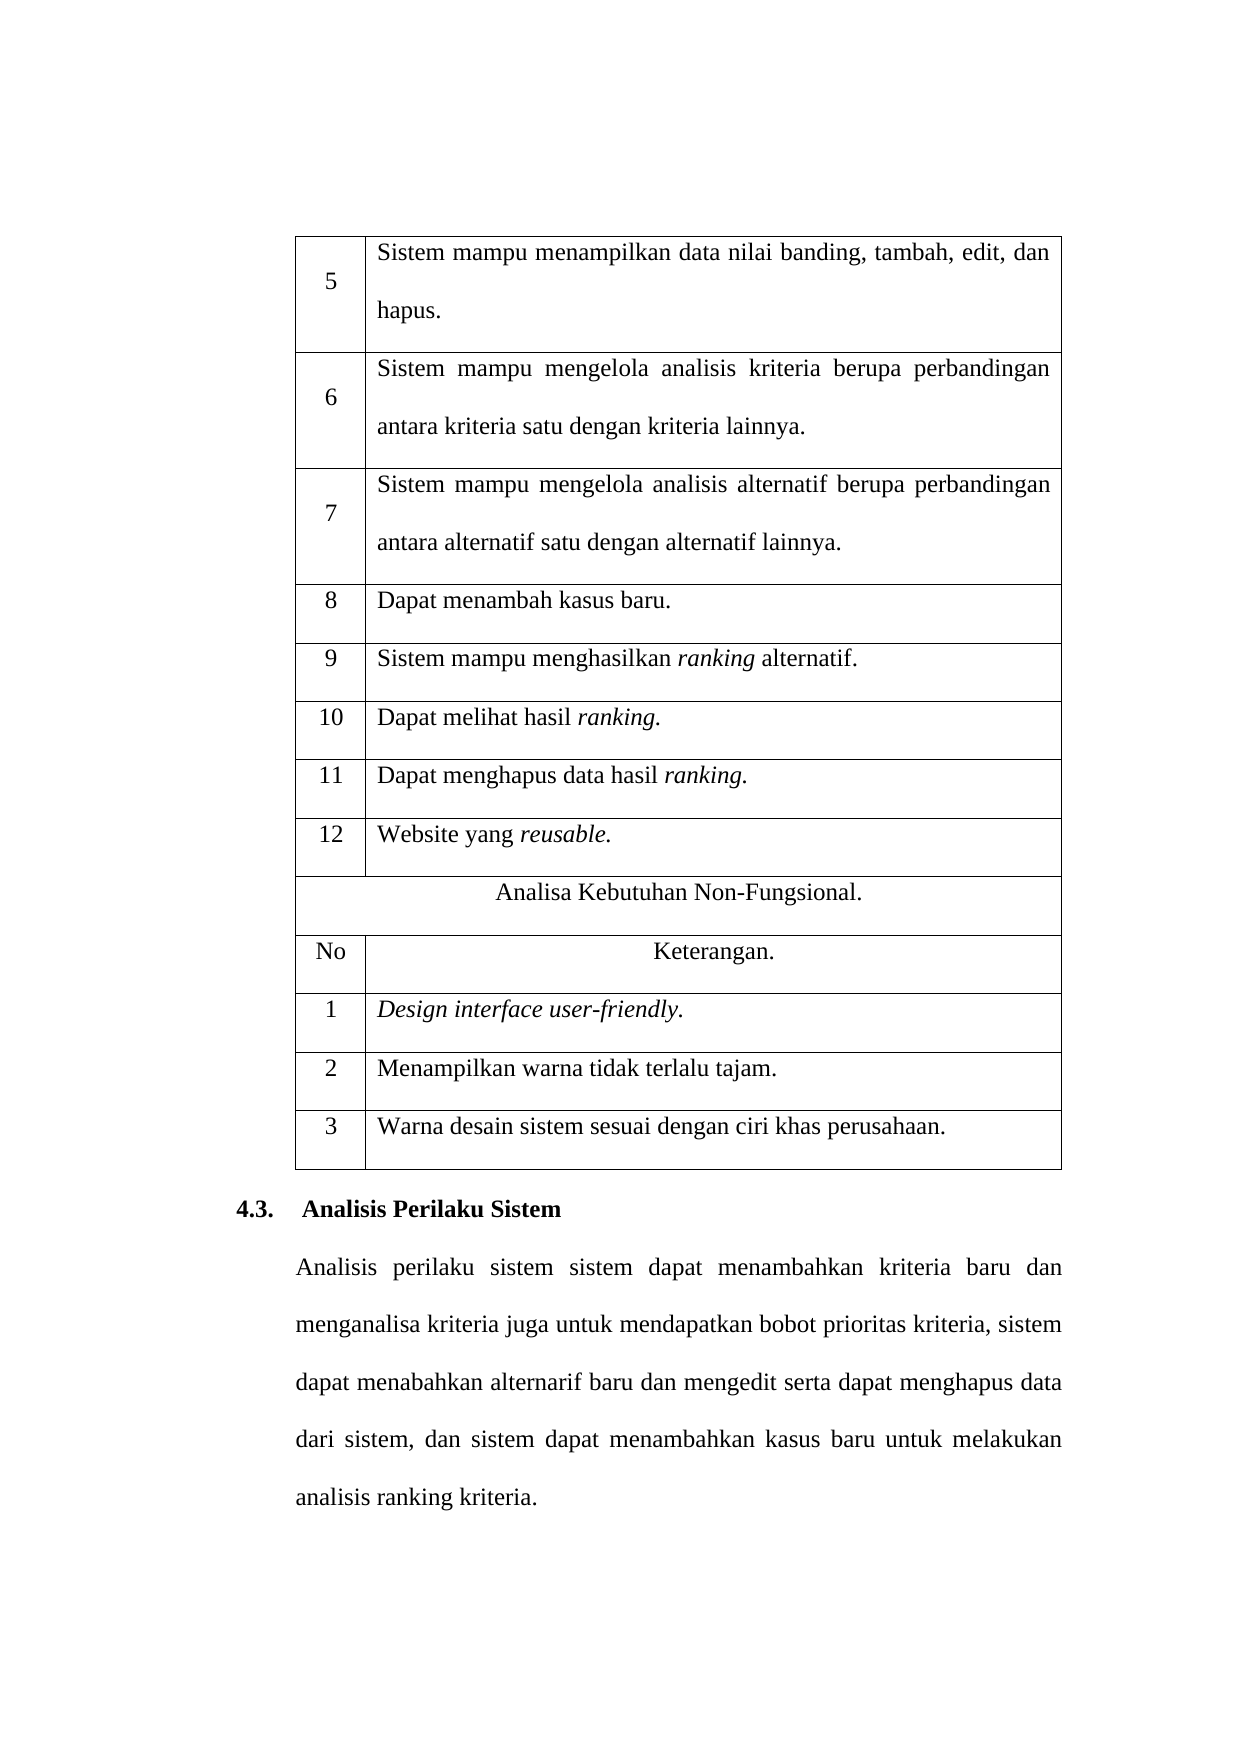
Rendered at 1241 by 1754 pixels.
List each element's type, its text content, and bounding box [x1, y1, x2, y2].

table_cell 10 [296, 702, 365, 759]
subtitle Analisis Perilaku Sistem [236, 1194, 1063, 1223]
table_cell Warna desain sistem sesuai dengan ciri khas perusahaan. [366, 1111, 1061, 1168]
table_cell Website yang reusable. [366, 819, 1061, 876]
table_cell Sistem mampu menampilkan data nilai banding, tambah, edit, dan hapus. [366, 237, 1061, 352]
table_cell 6 [296, 353, 365, 468]
table_cell Sistem mampu menghasilkan ranking alternatif. [366, 644, 1061, 701]
table_cell Dapat menghapus data hasil ranking. [366, 760, 1061, 818]
table_cell Dapat menambah kasus baru. [366, 585, 1061, 642]
table_cell No [296, 936, 365, 993]
table_cell Dapat melihat hasil ranking. [366, 702, 1061, 759]
table_cell Menampilkan warna tidak terlalu tajam. [366, 1053, 1061, 1110]
table_cell Sistem mampu mengelola analisis kriteria berupa perbandingan antara kriteria satu dengan kriteria lainnya. [366, 353, 1061, 468]
table_cell 8 [296, 585, 365, 642]
table_cell Analisa Kebutuhan Non-Fungsional. [296, 877, 1061, 935]
table_cell 12 [296, 819, 365, 876]
table_cell Design interface user-friendly. [366, 994, 1061, 1052]
table_cell 3 [296, 1111, 365, 1168]
table_cell 9 [296, 644, 365, 701]
table_cell 5 [296, 237, 365, 352]
table_cell 2 [296, 1053, 365, 1110]
table_cell 7 [296, 469, 365, 584]
table_cell Keterangan. [366, 936, 1061, 993]
table_cell 1 [296, 994, 365, 1052]
table_cell Sistem mampu mengelola analisis alternatif berupa perbandingan antara alternatif satu dengan alternatif lainnya. [366, 469, 1061, 584]
list Analisis perilaku sistem sistem dapat menambahkan kriteria baru dan menganalisa kriteria juga untuk mendapatkan bobot prioritas kriteria, sistem dapat menabahkan alternarif baru dan mengedit serta dapat menghapus data dari sistem, dan sistem dapat menambahkan kasus baru untuk melakukan analisis ranking kriteria. [295, 1252, 1063, 1511]
table_cell 11 [296, 760, 365, 818]
